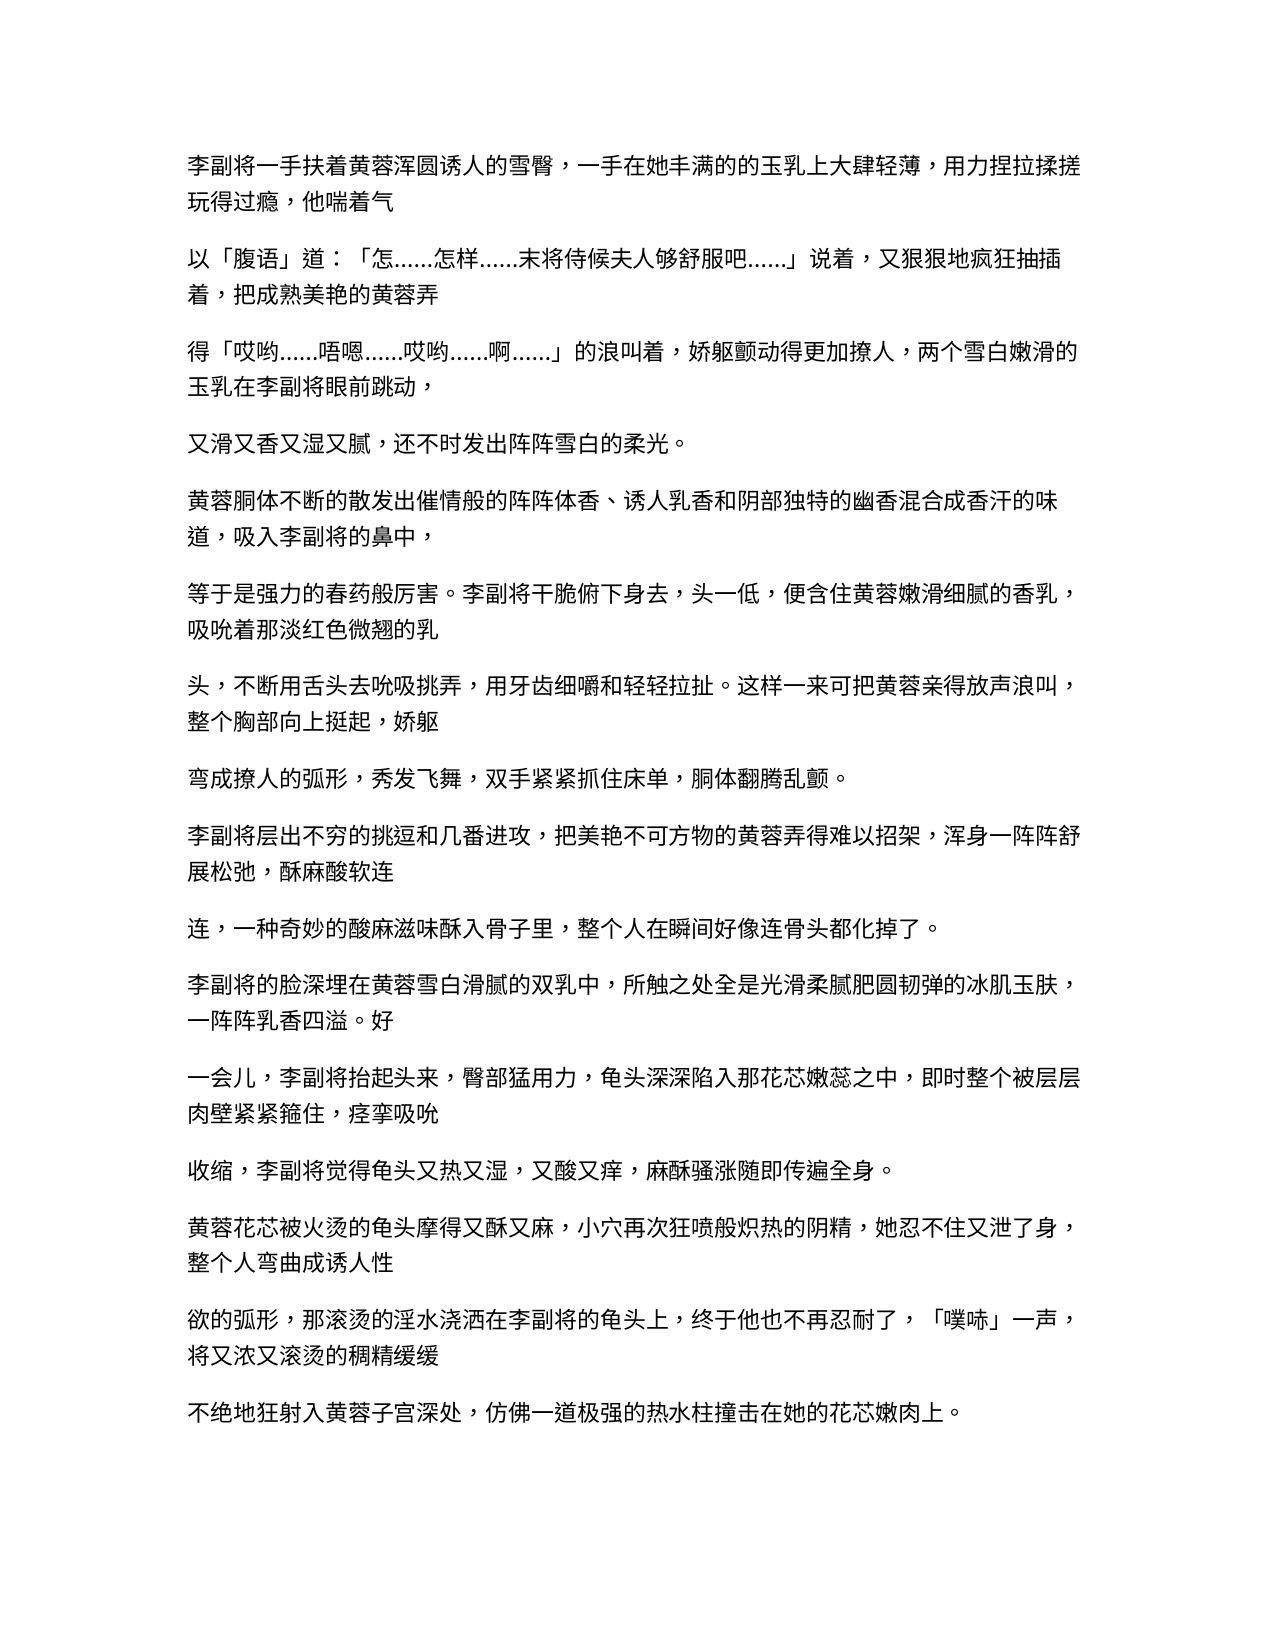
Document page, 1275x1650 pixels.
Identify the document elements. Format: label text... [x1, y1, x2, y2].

text 以「腹语」道：「怎……怎样……末将侍候夫人够舒服吧……」说着，又狠狠地疯狂抽插着，把成熟美艳的黄蓉弄 [187, 243, 1087, 310]
text 弯成撩人的弧形，秀发飞舞，双手紧紧抓住床单，胴体翻腾乱颤。 [187, 763, 1087, 794]
text 不绝地狂射入黄蓉子宫深处，仿佛一道极强的热水柱撞击在她的花芯嫩肉上。 [187, 1397, 1087, 1428]
text 得「哎哟……唔嗯……哎哟……啊……」的浪叫着，娇躯颤动得更加撩人，两个雪白嫩滑的玉乳在李副将眼前跳动， [187, 335, 1087, 403]
text 等于是强力的春药般厉害。李副将干脆俯下身去，头一低，便含住黄蓉嫩滑细腻的香乳，吸吮着那淡红色微翘的乳 [187, 578, 1087, 645]
text 李副将一手扶着黄蓉浑圆诱人的雪臀，一手在她丰满的的玉乳上大肆轻薄，用力捏拉揉搓玩得过瘾，他喘着气 [187, 150, 1087, 217]
text 欲的弧形，那滚烫的淫水浇洒在李副将的龟头上，终于他也不再忍耐了，「噗哧」一声，将又浓又滚烫的稠精缓缓 [187, 1304, 1087, 1371]
text 一会儿，李副将抬起头来，臀部猛用力，龟头深深陷入那花芯嫩蕊之中，即时整个被层层肉壁紧紧箍住，痉挛吸吮 [187, 1062, 1087, 1129]
text 收缩，李副将觉得龟头又热又湿，又酸又痒，麻酥骚涨随即传遍全身。 [187, 1155, 1087, 1186]
text 李副将的脸深埋在黄蓉雪白滑腻的双乳中，所触之处全是光滑柔腻肥圆韧弹的冰肌玉肤，一阵阵乳香四溢。好 [187, 969, 1087, 1036]
text 黄蓉花芯被火烫的龟头摩得又酥又麻，小穴再次狂喷般炽热的阴精，她忍不住又泄了身，整个人弯曲成诱人性 [187, 1211, 1087, 1279]
text 黄蓉胴体不断的散发出催情般的阵阵体香、诱人乳香和阴部独特的幽香混合成香汗的味道，吸入李副将的鼻中， [187, 485, 1087, 552]
text 连，一种奇妙的酸麻滋味酥入骨子里，整个人在瞬间好像连骨头都化掉了。 [187, 912, 1087, 944]
text 李副将层出不穷的挑逗和几番进攻，把美艳不可方物的黄蓉弄得难以招架，浑身一阵阵舒展松弛，酥麻酸软连 [187, 820, 1087, 887]
text 头，不断用舌头去吮吸挑弄，用牙齿细嚼和轻轻拉扯。这样一来可把黄蓉亲得放声浪叫，整个胸部向上挺起，娇躯 [187, 670, 1087, 737]
text 又滑又香又湿又腻，还不时发出阵阵雪白的柔光。 [187, 428, 1087, 459]
